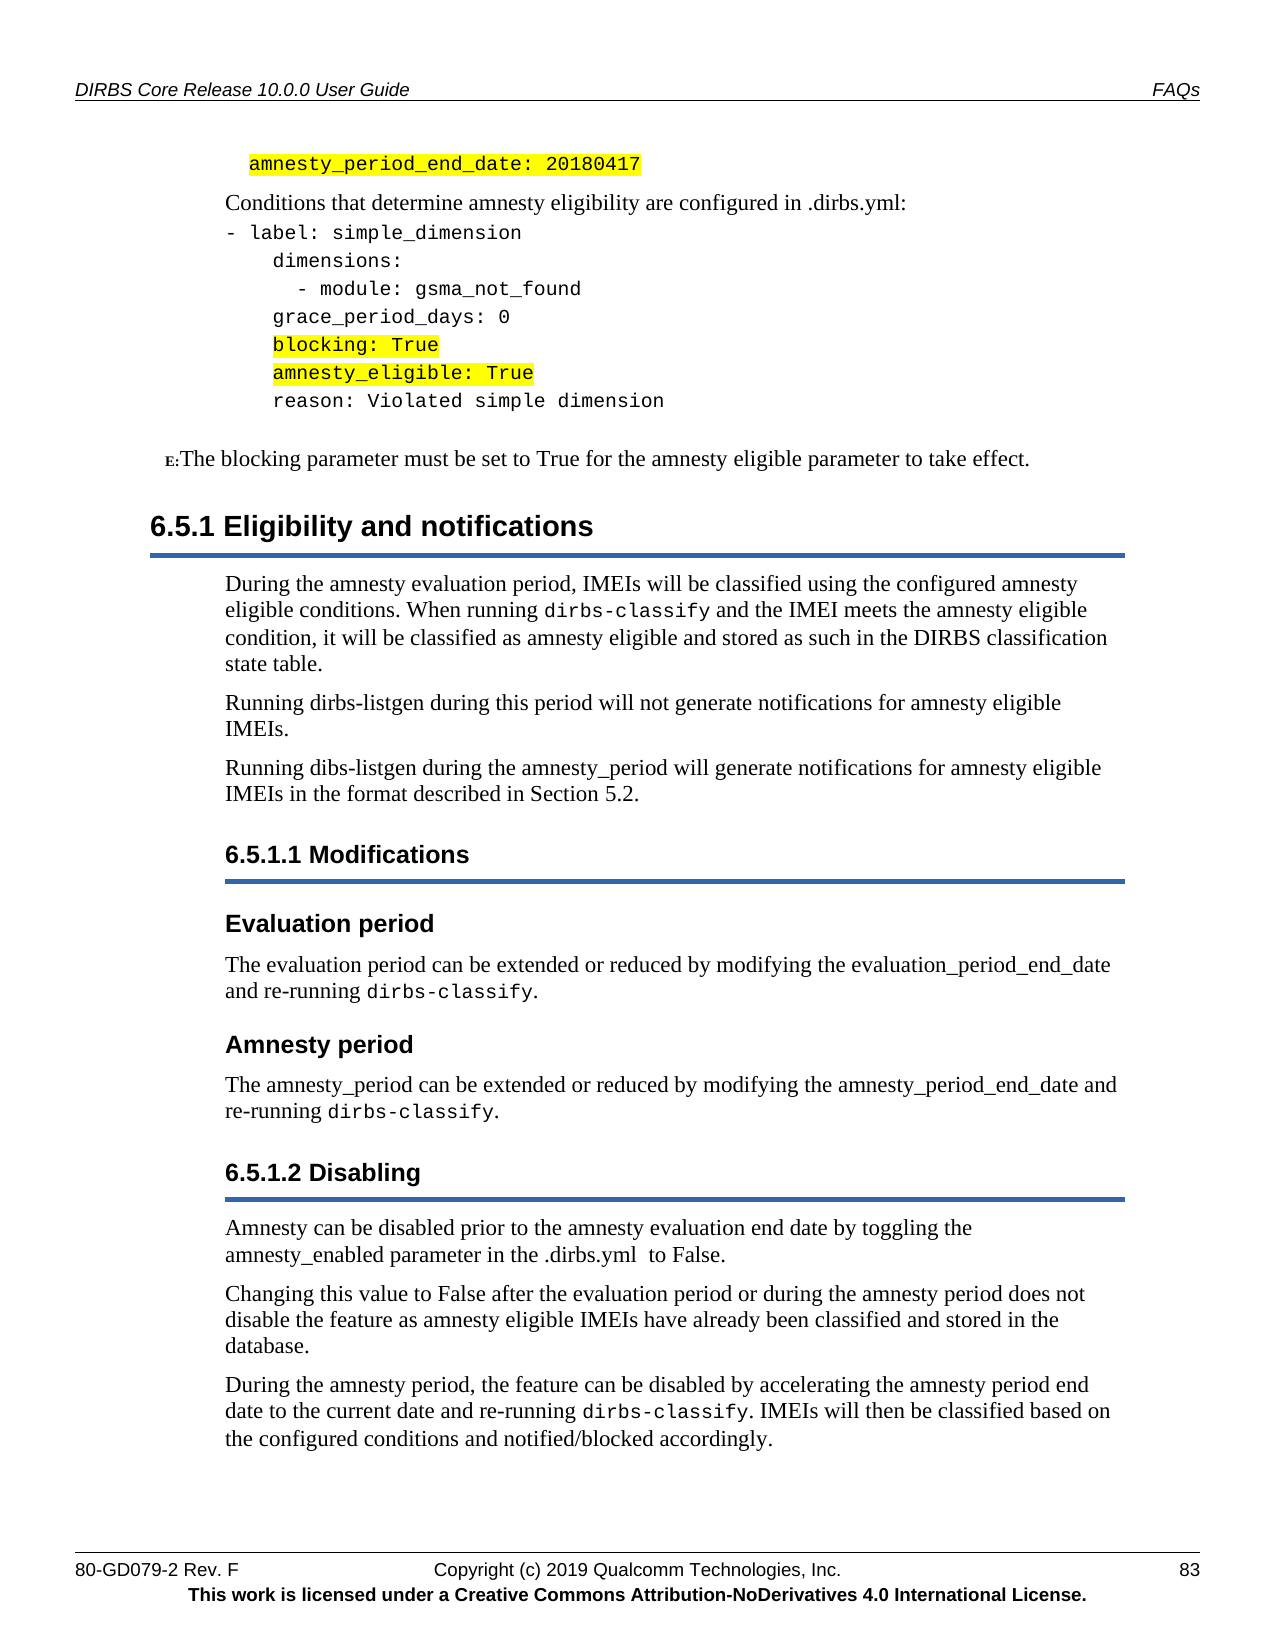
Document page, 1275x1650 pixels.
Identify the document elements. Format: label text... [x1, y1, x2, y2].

text Amnesty can be disabled prior to the amnesty evaluation end date by toggling the amnesty_enabled parameter in the .dirbs.yml to False. [225, 1214, 1125, 1267]
subtitle Amnesty period [225, 1029, 1125, 1058]
text reason: Violated simple dimension [225, 388, 1125, 414]
text During the amnesty period, the feature can be disabled by accelerating the amnesty period end date to the current date and re-running dirbs-classify. IMEIs will then be classified based on the configured conditions and notified/blocked accordingly. [225, 1371, 1125, 1451]
subtitle Disabling [225, 1158, 1125, 1197]
text Conditions that determine amnesty eligibility are configured in .dirbs.yml: [225, 188, 1125, 215]
list The blocking parameter must be set to True for the amnesty eligible parameter to take effect. [165, 445, 1125, 471]
text - module: gsma_not_found [225, 275, 1125, 301]
text The amnesty_period can be extended or reduced by modifying the amnesty_period_end_date and re-running dirbs-classify. [225, 1071, 1125, 1125]
text Running dibs-listgen during the amnesty_period will generate notifications for amnesty eligible IMEIs in the format described in Section 5.2. [225, 754, 1125, 807]
text The evaluation period can be extended or reduced by modifying the evaluation_period_end_date and re-running dirbs-classify. [225, 951, 1125, 1004]
text Changing this value to False after the evaluation period or during the amnesty period does not disable the feature as amnesty eligible IMEIs have already been classified and stored in the database. [225, 1279, 1125, 1359]
text amnesty_period_end_date: 20180417 [225, 150, 1125, 176]
text blocking: True [225, 332, 1125, 358]
text grace_period_days: 0 [225, 303, 1125, 329]
text During the amnesty evaluation period, IMEIs will be classified using the configured amnesty eligible conditions. When running dirbs-classify and the IMEI meets the amnesty eligible condition, it will be classified as amnesty eligible and stored as such in the DIRBS classification state table. [225, 570, 1125, 676]
subtitle Evaluation period [225, 909, 1125, 938]
text - label: simple_dimension [225, 219, 1125, 245]
text amnesty_eligible: True [225, 360, 1125, 386]
subtitle Eligibility and notifications [150, 509, 1125, 553]
text dimensions: [225, 247, 1125, 273]
text Running dirbs-listgen during this period will not generate notifications for amnesty eligible IMEIs. [225, 689, 1125, 742]
subtitle Modifications [225, 840, 1125, 879]
